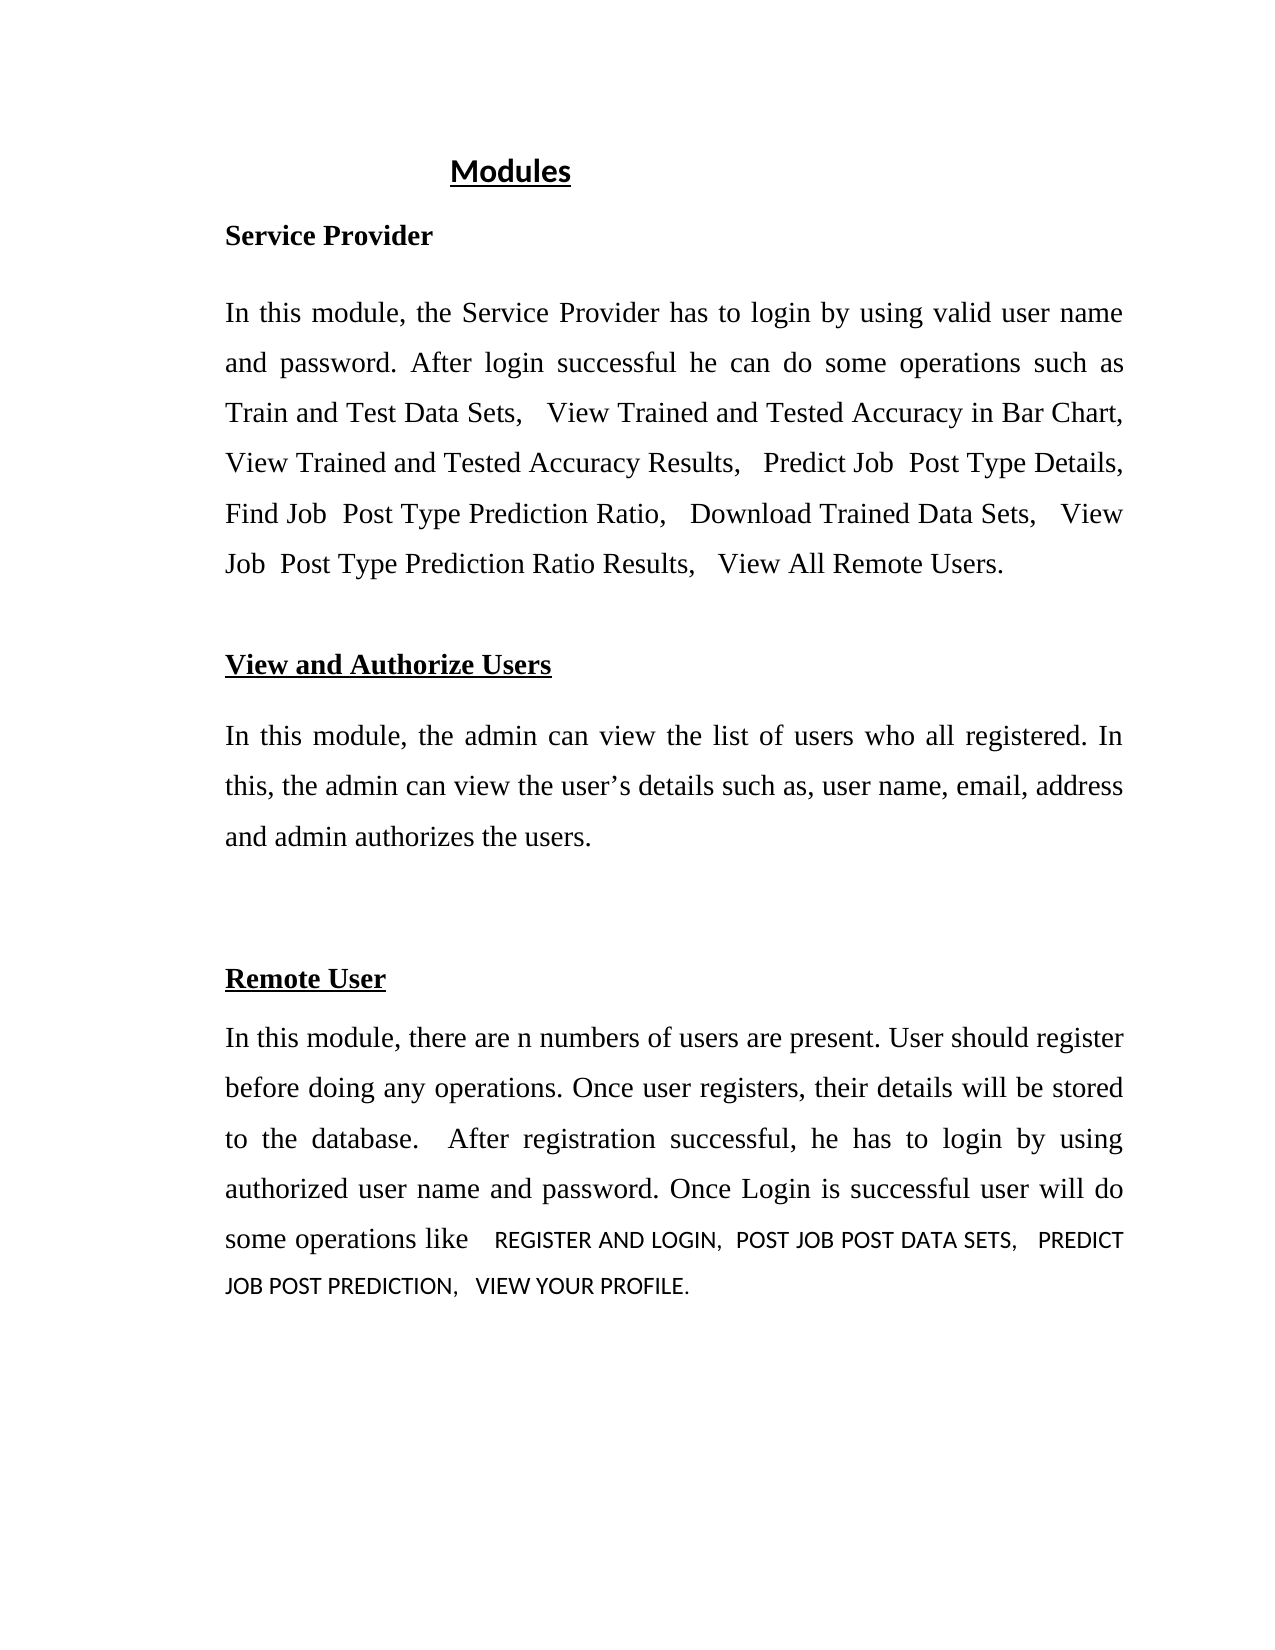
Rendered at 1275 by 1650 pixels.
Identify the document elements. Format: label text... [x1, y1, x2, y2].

text Remote User [225, 961, 1125, 994]
text In this module, the admin can view the list of users who all registered. In this, the admin can view the user’s details such as, user name, email, address and admin authorizes the users. [225, 718, 1125, 852]
list In this module, the Service Provider has to login by using valid user name and password. After login successful he can do some operations such as Train and Test Data Sets, View Trained and Tested Accuracy in Bar Chart, View Trained and Tested Accuracy Results, Predict Job Post Type Details, Find Job Post Type Prediction Ratio, Download Trained Data Sets, View Job Post Type Prediction Ratio Results, View All Remote Users. [225, 295, 1125, 580]
text In this module, there are n numbers of users are present. User should register before doing any operations. Once user registers, their details will be stored to the database. After registration successful, he has to login by using authorized user name and password. Once Login is successful user will do some operations like REGISTER AND LOGIN, POST JOB POST DATA SETS, PREDICT JOB POST PREDICTION, VIEW YOUR PROFILE. [225, 1020, 1125, 1301]
list Service Provider [225, 218, 1125, 251]
text Modules [375, 150, 1125, 191]
list View and Authorize Users [225, 647, 1125, 680]
